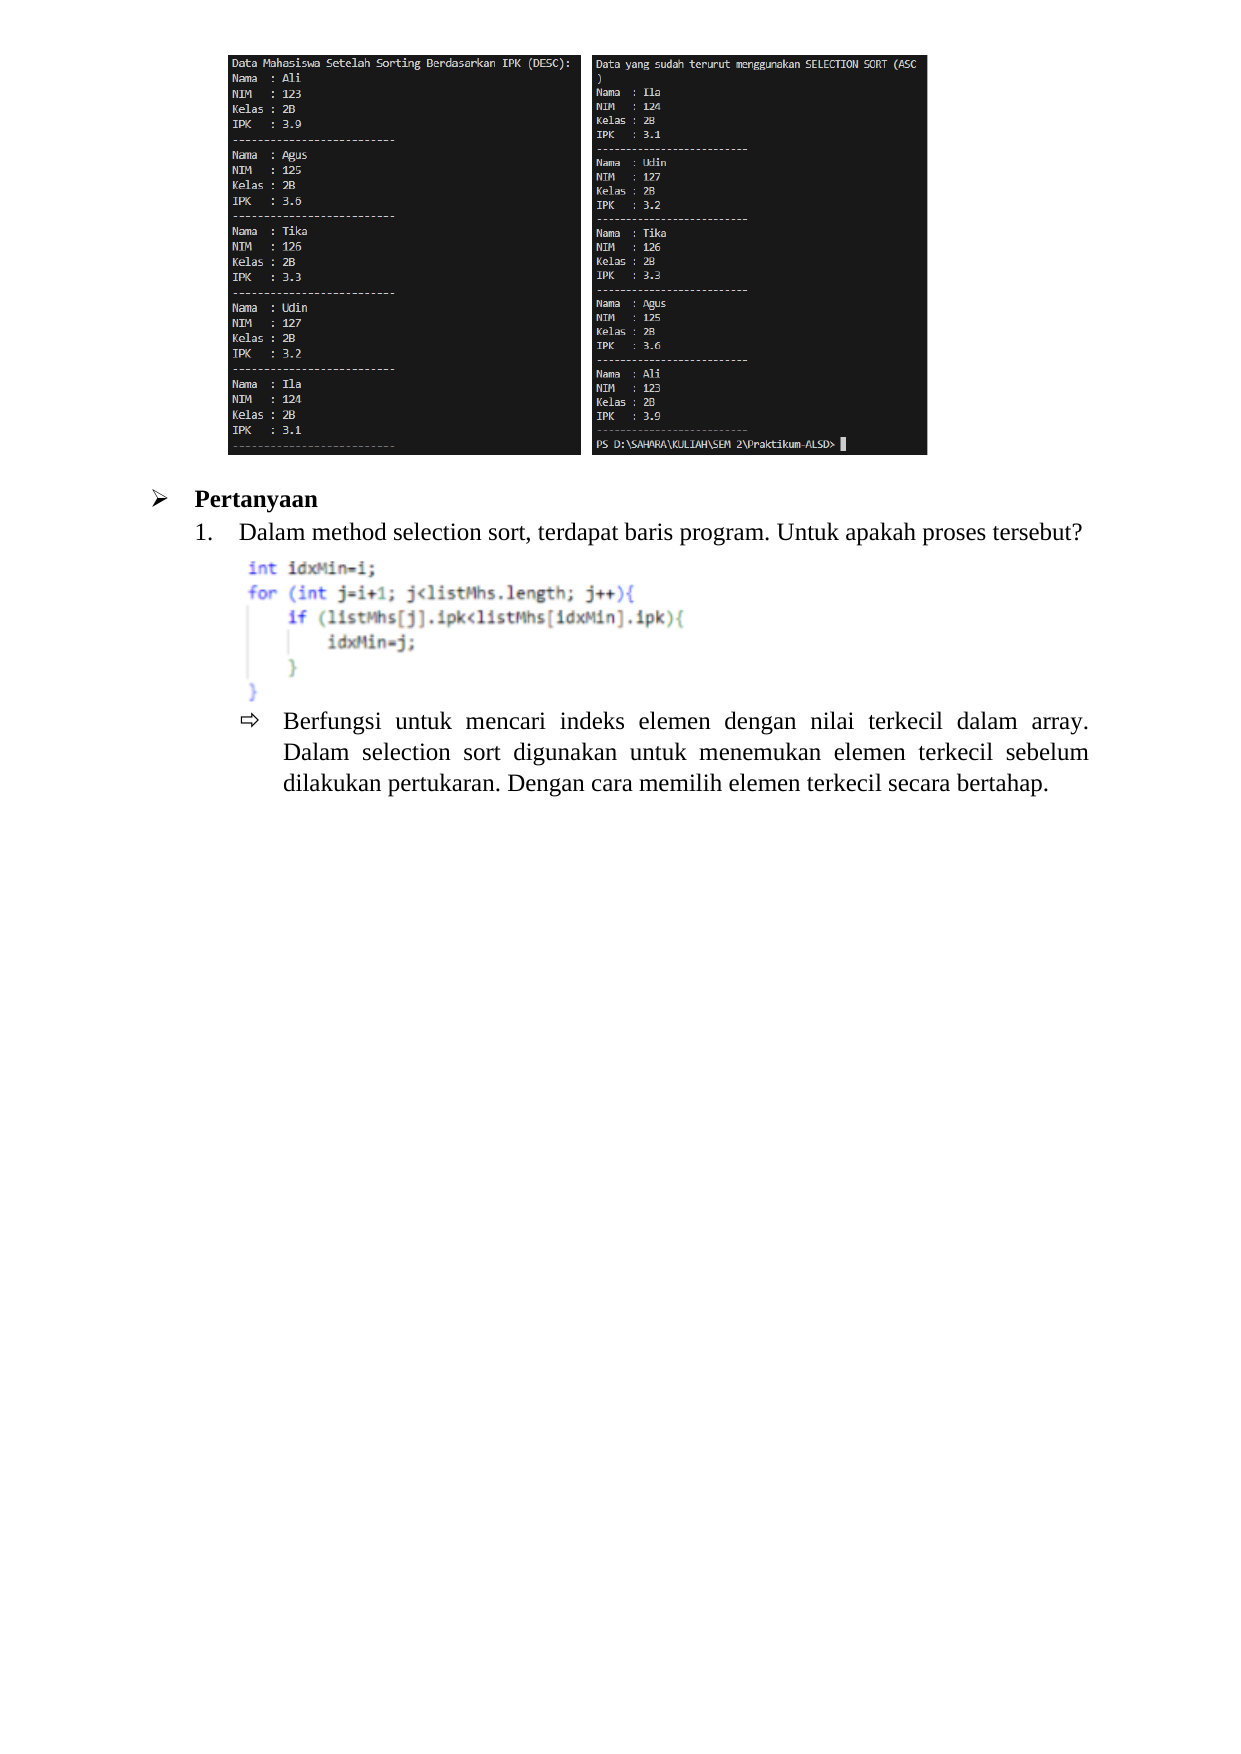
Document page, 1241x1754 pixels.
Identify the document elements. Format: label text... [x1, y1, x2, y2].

list Dalam method selection sort, terdapat baris program. Untuk apakah proses tersebut? [194, 517, 1090, 546]
picture [228, 55, 581, 455]
list Pertanyaan [150, 484, 1090, 513]
picture [238, 550, 699, 702]
list Berfungsi untuk mencari indeks elemen dengan nilai terkecil dalam array. Dalam selection sort digunakan untuk menemukan elemen terkecil sebelum dilakukan pertukaran. Dengan cara memilih elemen terkecil secara bertahap. [239, 706, 1090, 797]
picture [592, 55, 928, 455]
